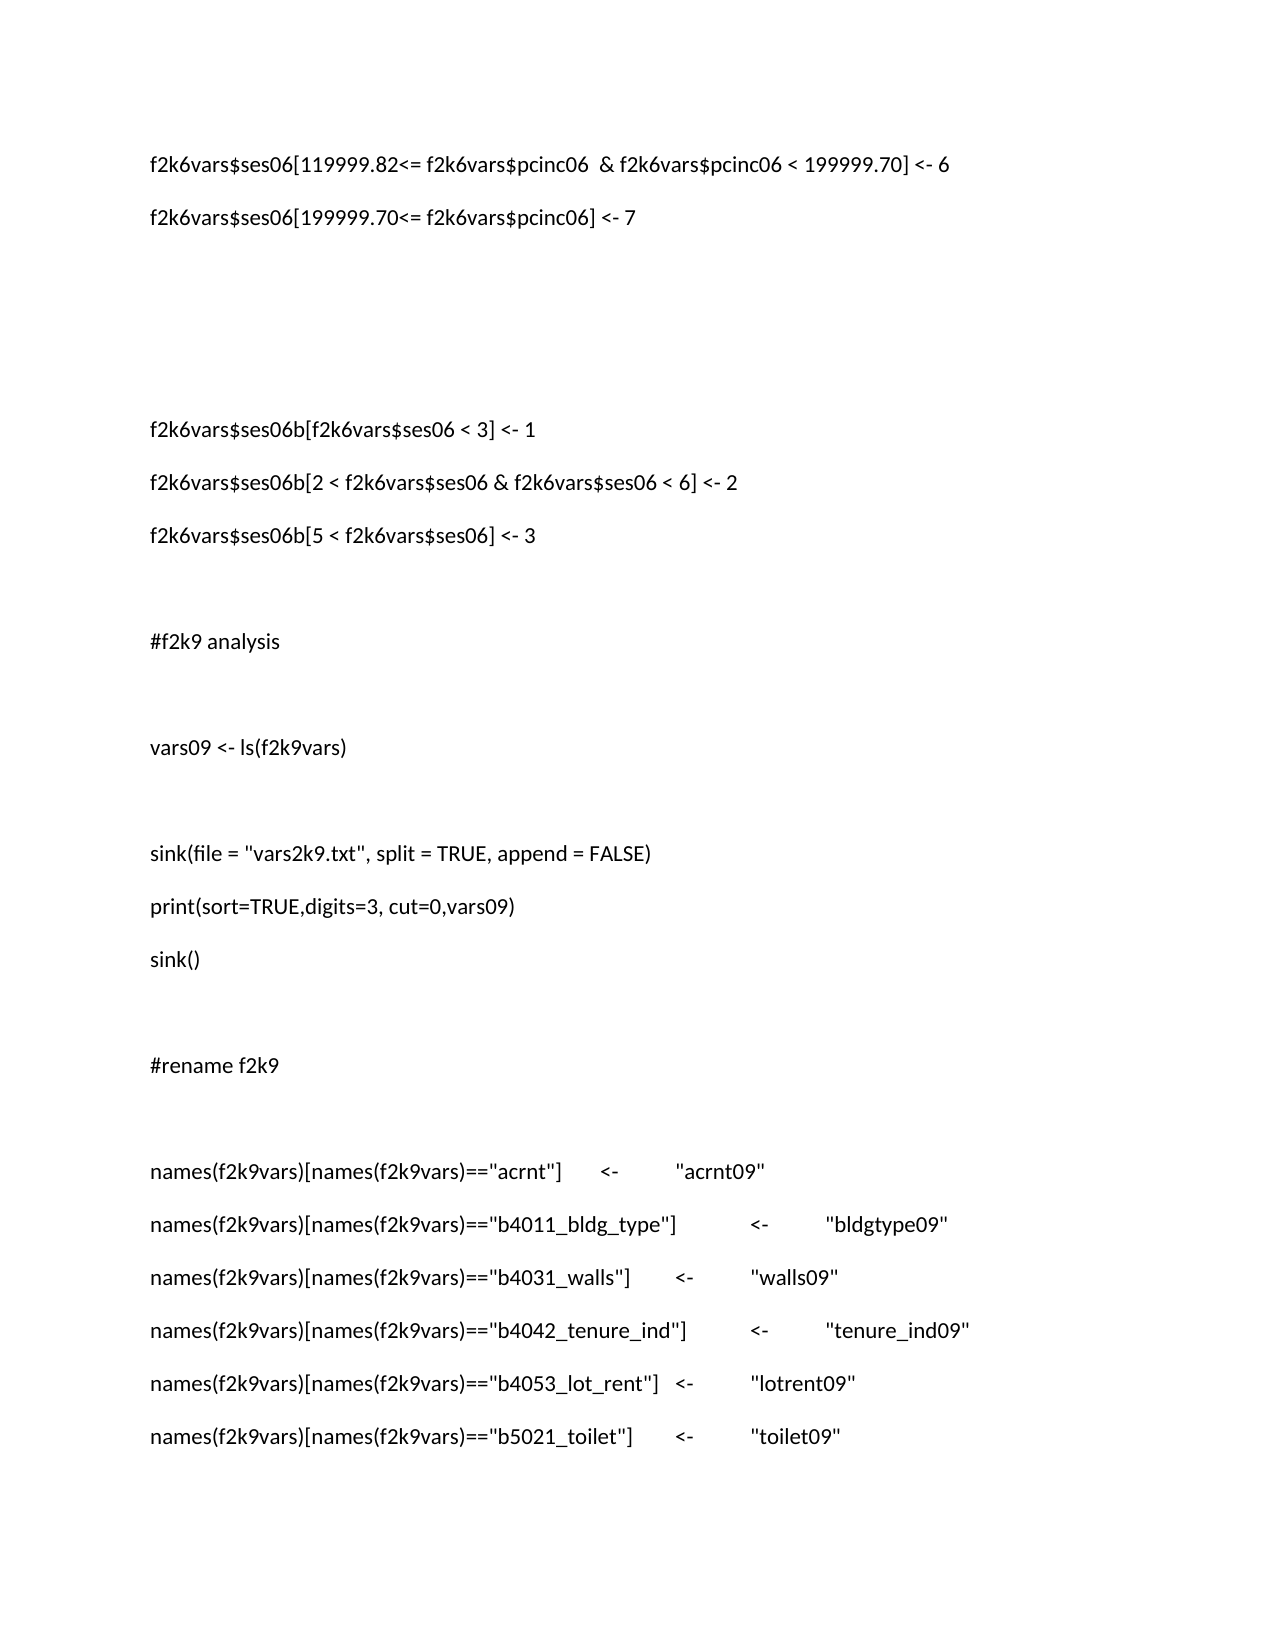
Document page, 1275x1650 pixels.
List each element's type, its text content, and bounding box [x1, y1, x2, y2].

text names(f2k9vars)[names(f2k9vars)=="b4042_tenure_ind"] <- "tenure_ind09" [150, 1316, 1125, 1344]
text vars09 <- ls(f2k9vars) [150, 733, 1125, 761]
text print(sort=TRUE,digits=3, cut=0,vars09) [150, 892, 1125, 920]
text #f2k9 analysis [150, 627, 1125, 655]
text sink() [150, 945, 1125, 973]
text names(f2k9vars)[names(f2k9vars)=="b4011_bldg_type"] <- "bldgtype09" [150, 1210, 1125, 1238]
text f2k6vars$ses06[119999.82<= f2k6vars$pcinc06 & f2k6vars$pcinc06 < 199999.70] <- 6 [150, 150, 1125, 178]
text sink(file = "vars2k9.txt", split = TRUE, append = FALSE) [150, 839, 1125, 867]
text names(f2k9vars)[names(f2k9vars)=="b4053_lot_rent"] <- "lotrent09" [150, 1369, 1125, 1397]
text f2k6vars$ses06b[f2k6vars$ses06 < 3] <- 1 [150, 415, 1125, 443]
text names(f2k9vars)[names(f2k9vars)=="b4031_walls"] <- "walls09" [150, 1263, 1125, 1291]
text names(f2k9vars)[names(f2k9vars)=="acrnt"] <- "acrnt09" [150, 1157, 1125, 1185]
text #rename f2k9 [150, 1051, 1125, 1079]
text f2k6vars$ses06b[2 < f2k6vars$ses06 & f2k6vars$ses06 < 6] <- 2 [150, 468, 1125, 496]
text names(f2k9vars)[names(f2k9vars)=="b5021_toilet"] <- "toilet09" [150, 1422, 1125, 1451]
text f2k6vars$ses06b[5 < f2k6vars$ses06] <- 3 [150, 521, 1125, 549]
text f2k6vars$ses06[199999.70<= f2k6vars$pcinc06] <- 7 [150, 203, 1125, 231]
